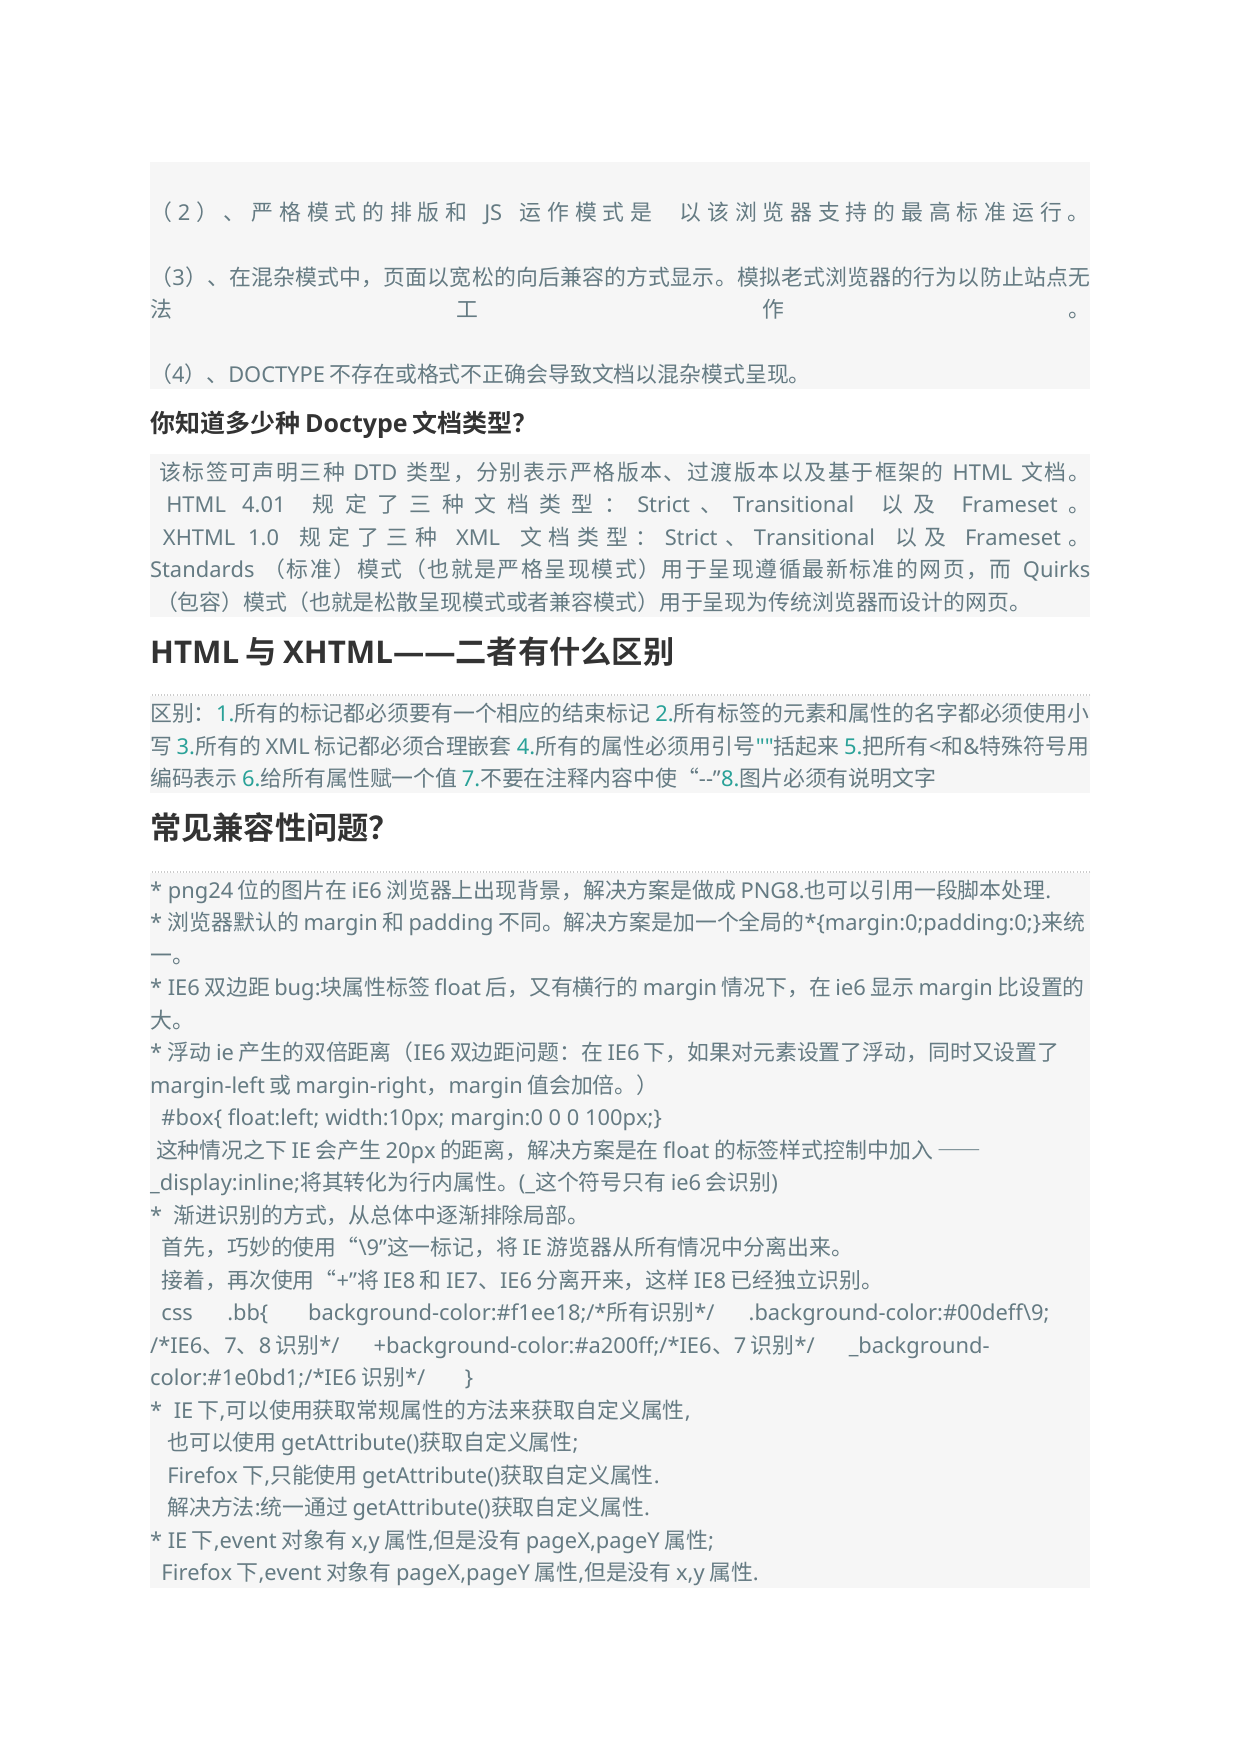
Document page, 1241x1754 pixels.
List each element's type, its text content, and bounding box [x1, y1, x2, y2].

subtitle 常见兼容性问题？ [150, 793, 1090, 873]
text 该标签可声明三种 DTD 类型，分别表示严格版本、过渡版本以及基于框架的 HTML 文档。 HTML 4.01 规定了三种文档类型：Strict、Transitional 以及 Frameset。 XHTML 1.0 规定了三种 XML 文档类型：Strict、Transitional 以及 Frameset。 Standards （标准）模式（也就是严格呈现模式）用于呈现遵循最新标准的网页，而 Quirks （包容）模式（也就是松散呈现模式或者兼容模式）用于呈现为传统浏览器而设计的网页。 [150, 584, 1090, 617]
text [150, 162, 1090, 262]
text 该标签可声明三种 DTD 类型，分别表示严格版本、过渡版本以及基于框架的 HTML 文档。 HTML 4.01 规定了三种文档类型：Strict、Transitional 以及 Frameset。 XHTML 1.0 规定了三种 XML 文档类型：Strict、Transitional 以及 Frameset。 Standards （标准）模式（也就是严格呈现模式）用于呈现遵循最新标准的网页，而 Quirks （包容）模式（也就是松散呈现模式或者兼容模式）用于呈现为传统浏览器而设计的网页。 [150, 486, 1090, 552]
subtitle HTML与XHTML——二者有什么区别 [150, 617, 1090, 696]
text 该标签可声明三种 DTD 类型，分别表示严格版本、过渡版本以及基于框架的 HTML 文档。 HTML 4.01 规定了三种文档类型：Strict、Transitional 以及 Frameset。 XHTML 1.0 规定了三种 XML 文档类型：Strict、Transitional 以及 Frameset。 Standards （标准）模式（也就是严格呈现模式）用于呈现遵循最新标准的网页，而 Quirks （包容）模式（也就是松散呈现模式或者兼容模式）用于呈现为传统浏览器而设计的网页。 [150, 454, 1090, 489]
subtitle 你知道多少种Doctype文档类型？ [150, 389, 1090, 454]
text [150, 873, 1090, 1588]
text 区别：1.所有的标记都必须要有一个相应的结束标记2.所有标签的元素和属性的名字都必须使用小写3.所有的XML标记都必须合理嵌套4.所有的属性必须用引号""括起来5.把所有<和&特殊符号用编码表示6.给所有属性赋一个值7.不要在注释内容中使“--”8.图片必须有说明文字 [150, 696, 1090, 793]
